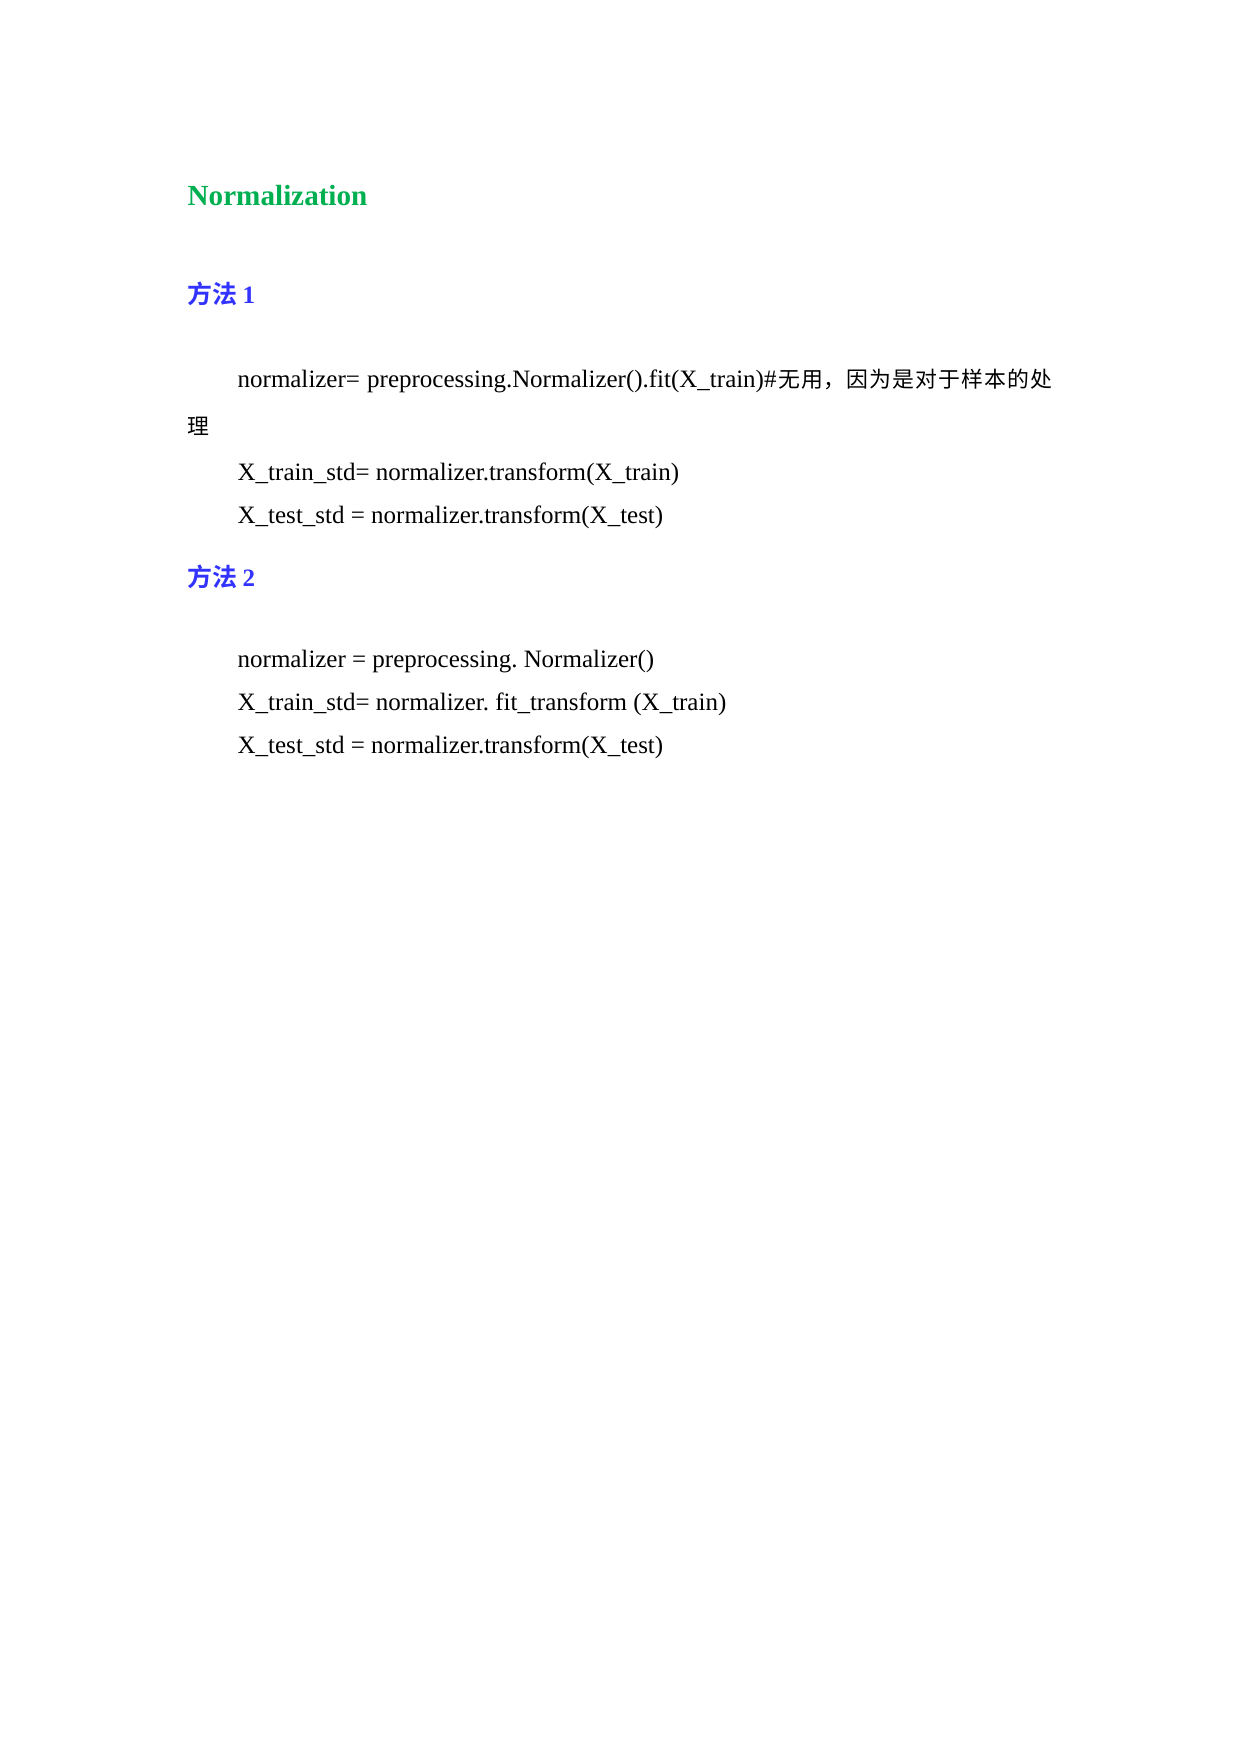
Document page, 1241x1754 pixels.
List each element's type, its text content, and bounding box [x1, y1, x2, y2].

text X_test_std = normalizer.transform(X_test) [187, 731, 1053, 759]
text X_train_std= normalizer. fit_transform (X_train) [187, 687, 1053, 716]
subtitle 方法1 [187, 261, 1053, 326]
subtitle Normalization [187, 162, 1053, 227]
text X_train_std= normalizer.transform(X_train) [187, 457, 1053, 486]
text normalizer = preprocessing. Normalizer() [187, 644, 1053, 673]
text normalizer= preprocessing.Normalizer().fit(X_train)#无用，因为是对于样本的处理 [187, 362, 1053, 441]
subtitle 方法2 [187, 543, 1053, 608]
text X_test_std = normalizer.transform(X_test) [187, 500, 1053, 529]
